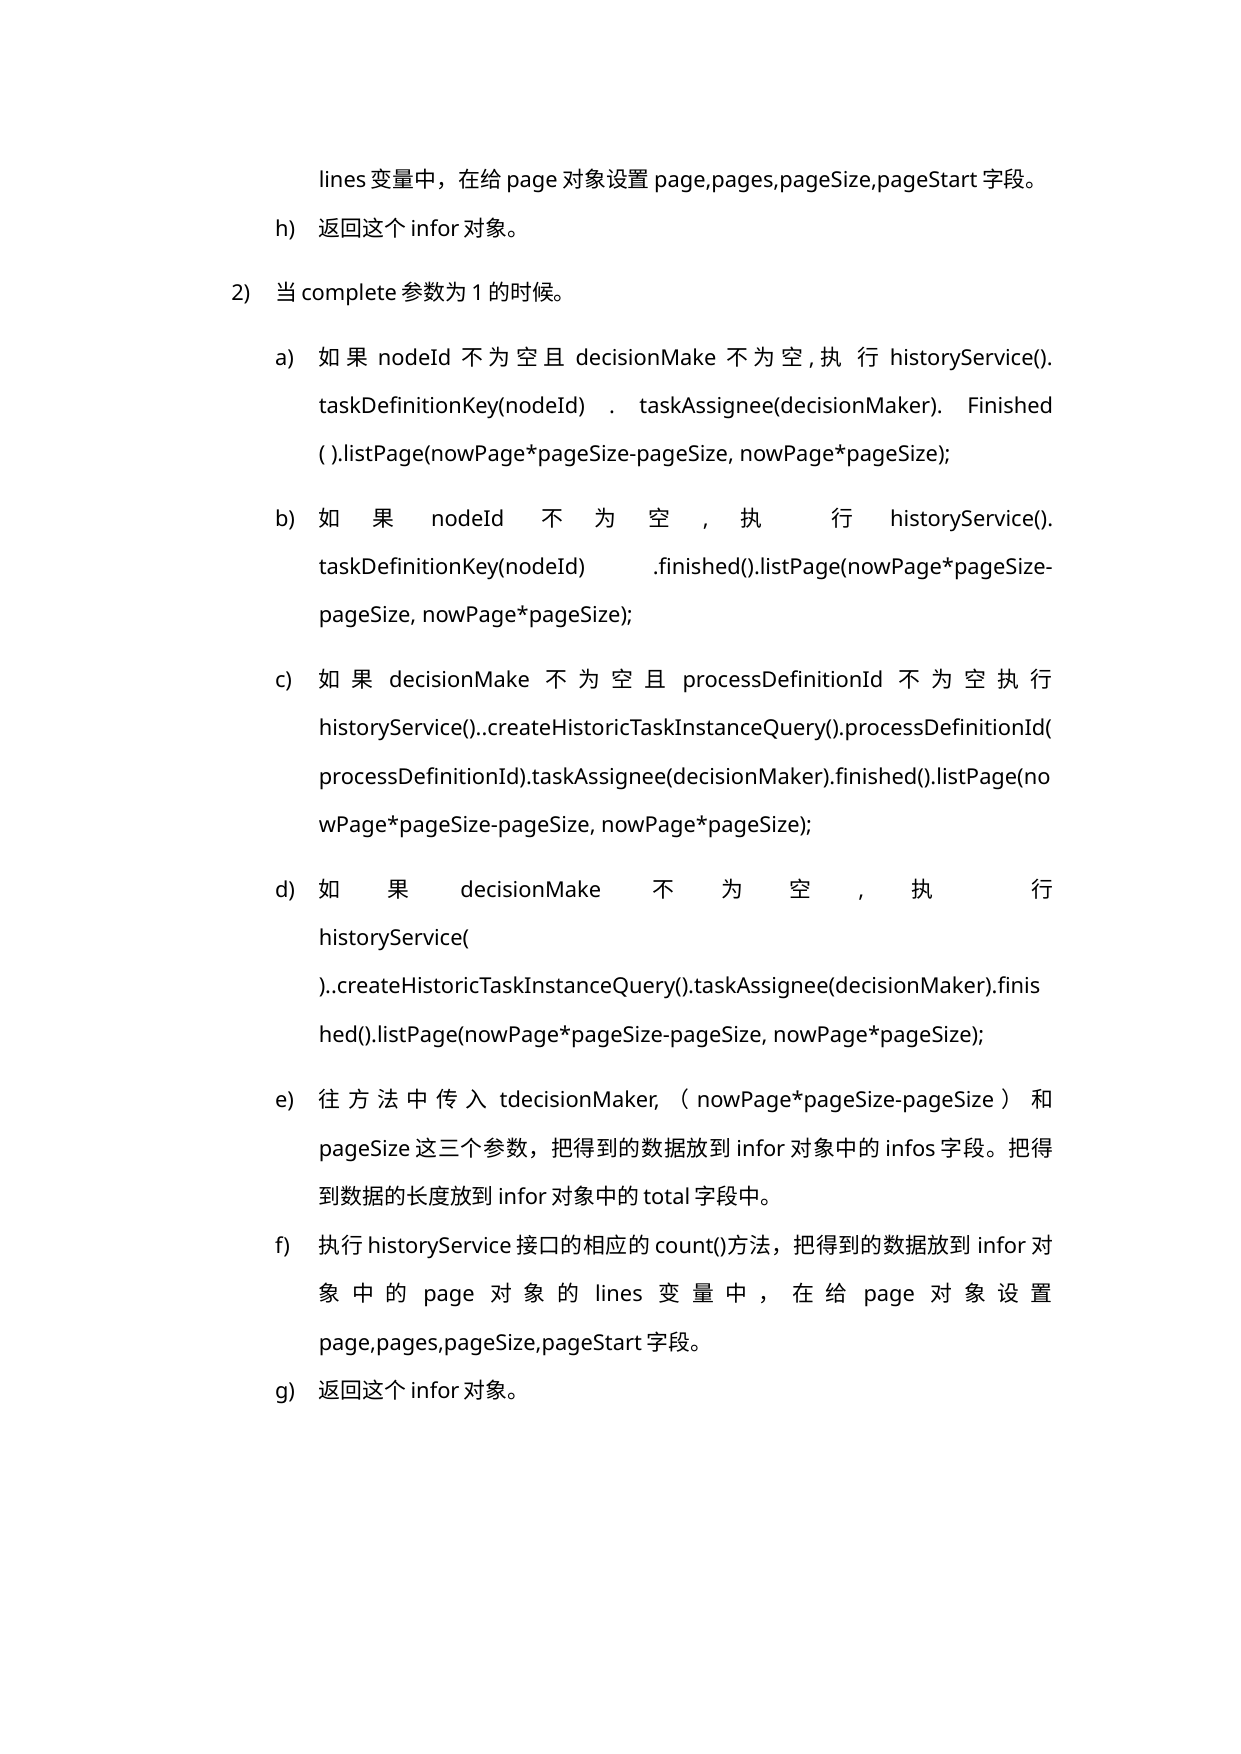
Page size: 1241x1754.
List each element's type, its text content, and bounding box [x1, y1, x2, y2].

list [275, 162, 1053, 194]
list 如果decisionMake不为空且processDefinitionId不为空执行historyService()..createHistoricTaskInstanceQuery().processDefinitionId(processDefinitionId).taskAssignee(decisionMaker).finished().listPage(nowPage*pageSize-pageSize, nowPage*pageSize); [275, 662, 1053, 841]
list 往方法中传入tdecisionMaker,（nowPage*pageSize-pageSize）和pageSize这三个参数，把得到的数据放到infor对象中的infos字段。把得到数据的长度放到infor对象中的total字段中。 [275, 1082, 1053, 1212]
list 返回这个infor对象。 [275, 1373, 1053, 1406]
list 如果nodeId不为空且decisionMake不为空,执 行historyService(). taskDefinitionKey(nodeId) . taskAssignee(decisionMaker). Finished ( ).listPage(nowPage*pageSize-pageSize, nowPage*pageSize); [275, 339, 1053, 469]
list 如果nodeId不为空,执 行historyService(). taskDefinitionKey(nodeId) .finished().listPage(nowPage*pageSize-pageSize, nowPage*pageSize); [275, 501, 1053, 631]
list 如果decisionMake不为空,执 行historyService()..createHistoricTaskInstanceQuery().taskAssignee(decisionMaker).finished().listPage(nowPage*pageSize-pageSize, nowPage*pageSize); [275, 872, 1053, 1050]
list 执行historyService接口的相应的count()方法，把得到的数据放到infor对象中的page对象的lines变量中，在给page对象设置page,pages,pageSize,pageStart字段。 [275, 1227, 1053, 1357]
list 返回这个infor对象。 [275, 210, 1053, 243]
list 当complete参数为1的时候。 [231, 275, 1053, 307]
